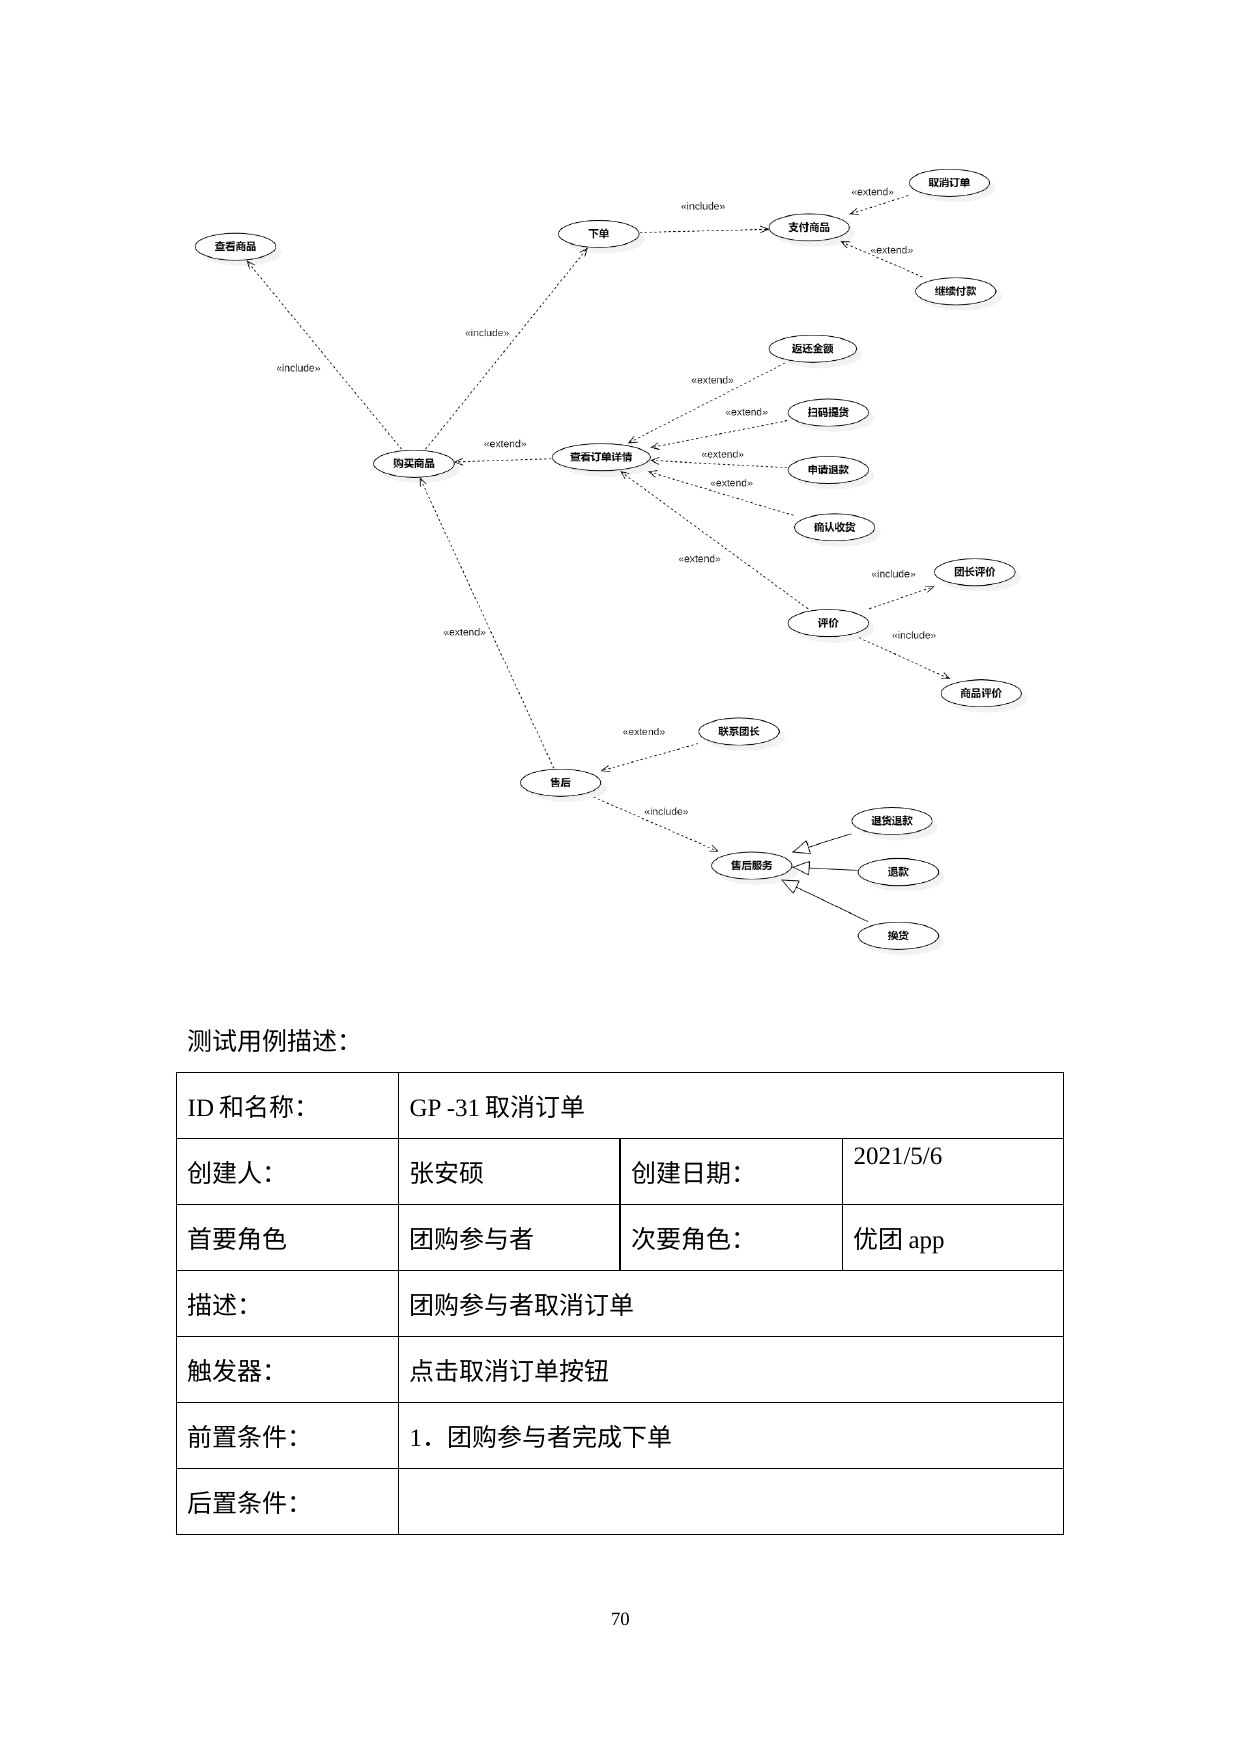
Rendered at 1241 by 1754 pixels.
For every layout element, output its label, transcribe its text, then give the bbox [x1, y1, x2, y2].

table_cell 首要角色 [177, 1205, 398, 1270]
text 测试用例描述： [187, 1007, 1053, 1072]
table_cell 2021/5/6 [843, 1139, 1063, 1204]
table_header GP -31取消订单 [399, 1073, 1063, 1138]
table_cell 前置条件： [177, 1403, 398, 1468]
table_cell 描述： [177, 1271, 398, 1336]
table_cell 次要角色： [621, 1205, 842, 1270]
table_cell 团购参与者 [399, 1205, 619, 1270]
table_cell 优团app [843, 1205, 1063, 1270]
table_cell 后置条件： [177, 1469, 398, 1534]
table_cell 1．团购参与者完成下单 [399, 1403, 1063, 1468]
table_cell [399, 1469, 1063, 1534]
table_cell 张安硕 [399, 1139, 619, 1204]
table_header ID和名称： [177, 1073, 398, 1138]
table_cell 点击取消订单按钮 [399, 1337, 1063, 1402]
table_cell 创建人： [177, 1139, 398, 1204]
table_cell 触发器： [177, 1337, 398, 1402]
picture [187, 162, 1053, 981]
table_cell 团购参与者取消订单 [399, 1271, 1063, 1336]
table_cell 创建日期： [621, 1139, 842, 1204]
